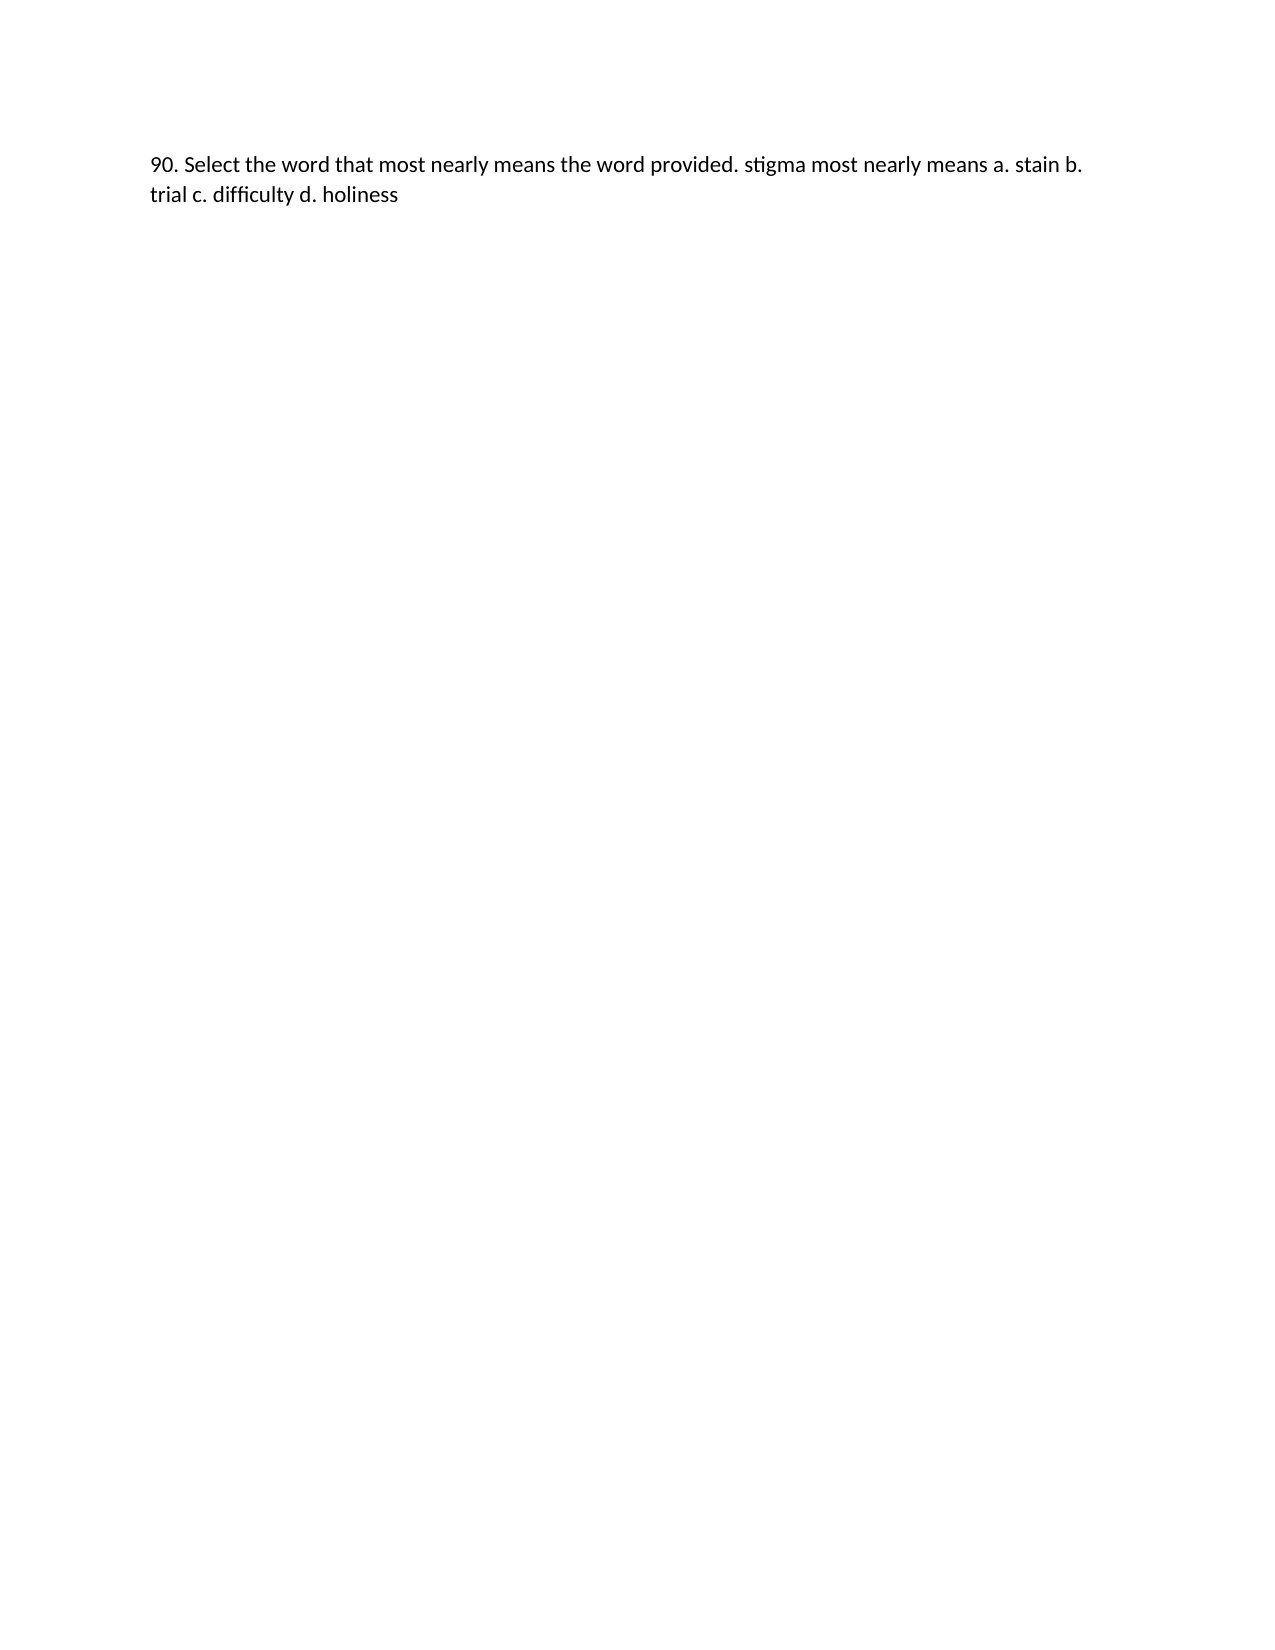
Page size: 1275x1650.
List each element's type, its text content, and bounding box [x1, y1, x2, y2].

text 90. Select the word that most nearly means the word provided. stigma most nearly means a. stain b. trial c. difﬁculty d. holiness [150, 150, 1125, 208]
